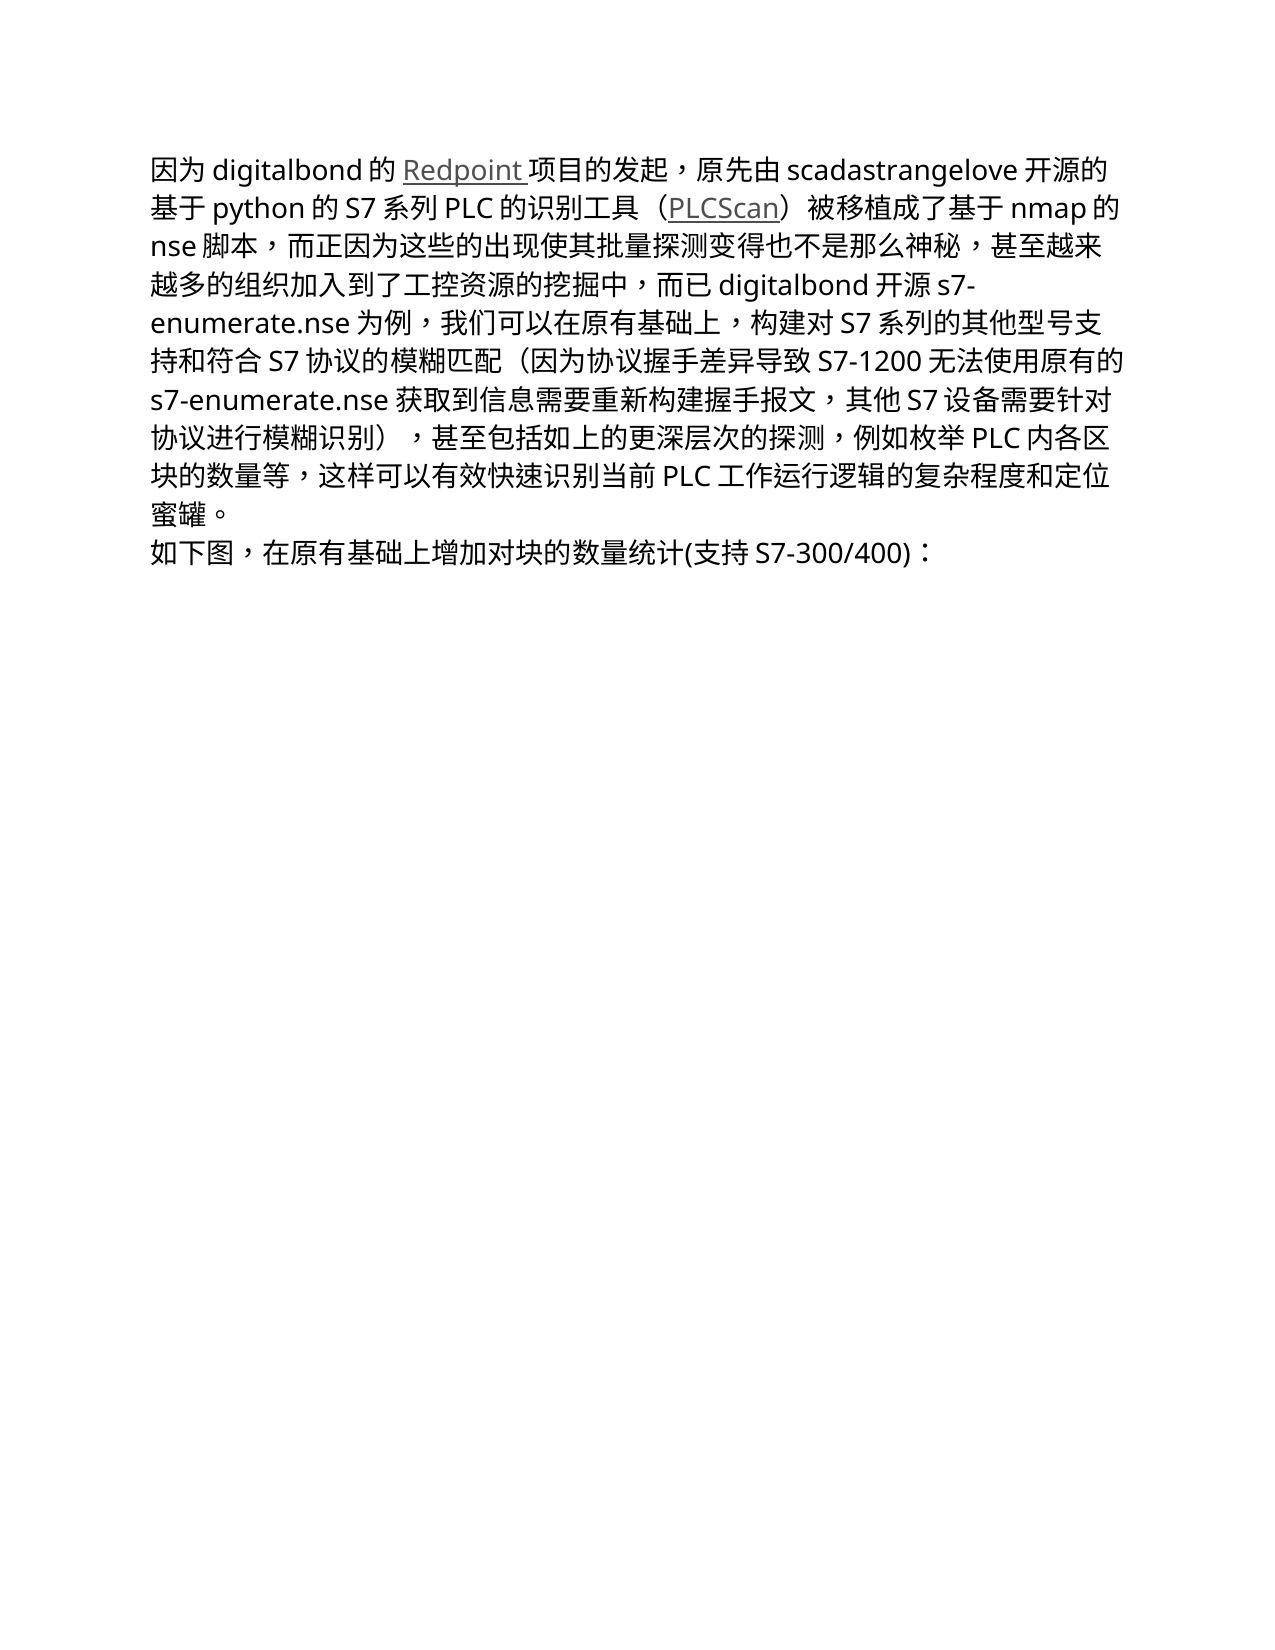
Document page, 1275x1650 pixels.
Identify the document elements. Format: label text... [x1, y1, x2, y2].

text 因为digitalbond的Redpoint项目的发起，原先由scadastrangelove开源的基于python的S7系列PLC的识别工具（PLCScan）被移植成了基于nmap的nse脚本，而正因为这些的出现使其批量探测变得也不是那么神秘，甚至越来越多的组织加入到了工控资源的挖掘中，而已digitalbond开源s7-enumerate.nse为例，我们可以在原有基础上，构建对S7系列的其他型号支持和符合S7协议的模糊匹配（因为协议握手差异导致S7-1200无法使用原有的s7-enumerate.nse获取到信息需要重新构建握手报文，其他S7设备需要针对协议进行模糊识别），甚至包括如上的更深层次的探测，例如枚举PLC内各区块的数量等，这样可以有效快速识别当前PLC工作运行逻辑的复杂程度和定位蜜罐。 如下图，在原有基础上增加对块的数量统计(支持S7-300/400)： [150, 150, 1125, 572]
